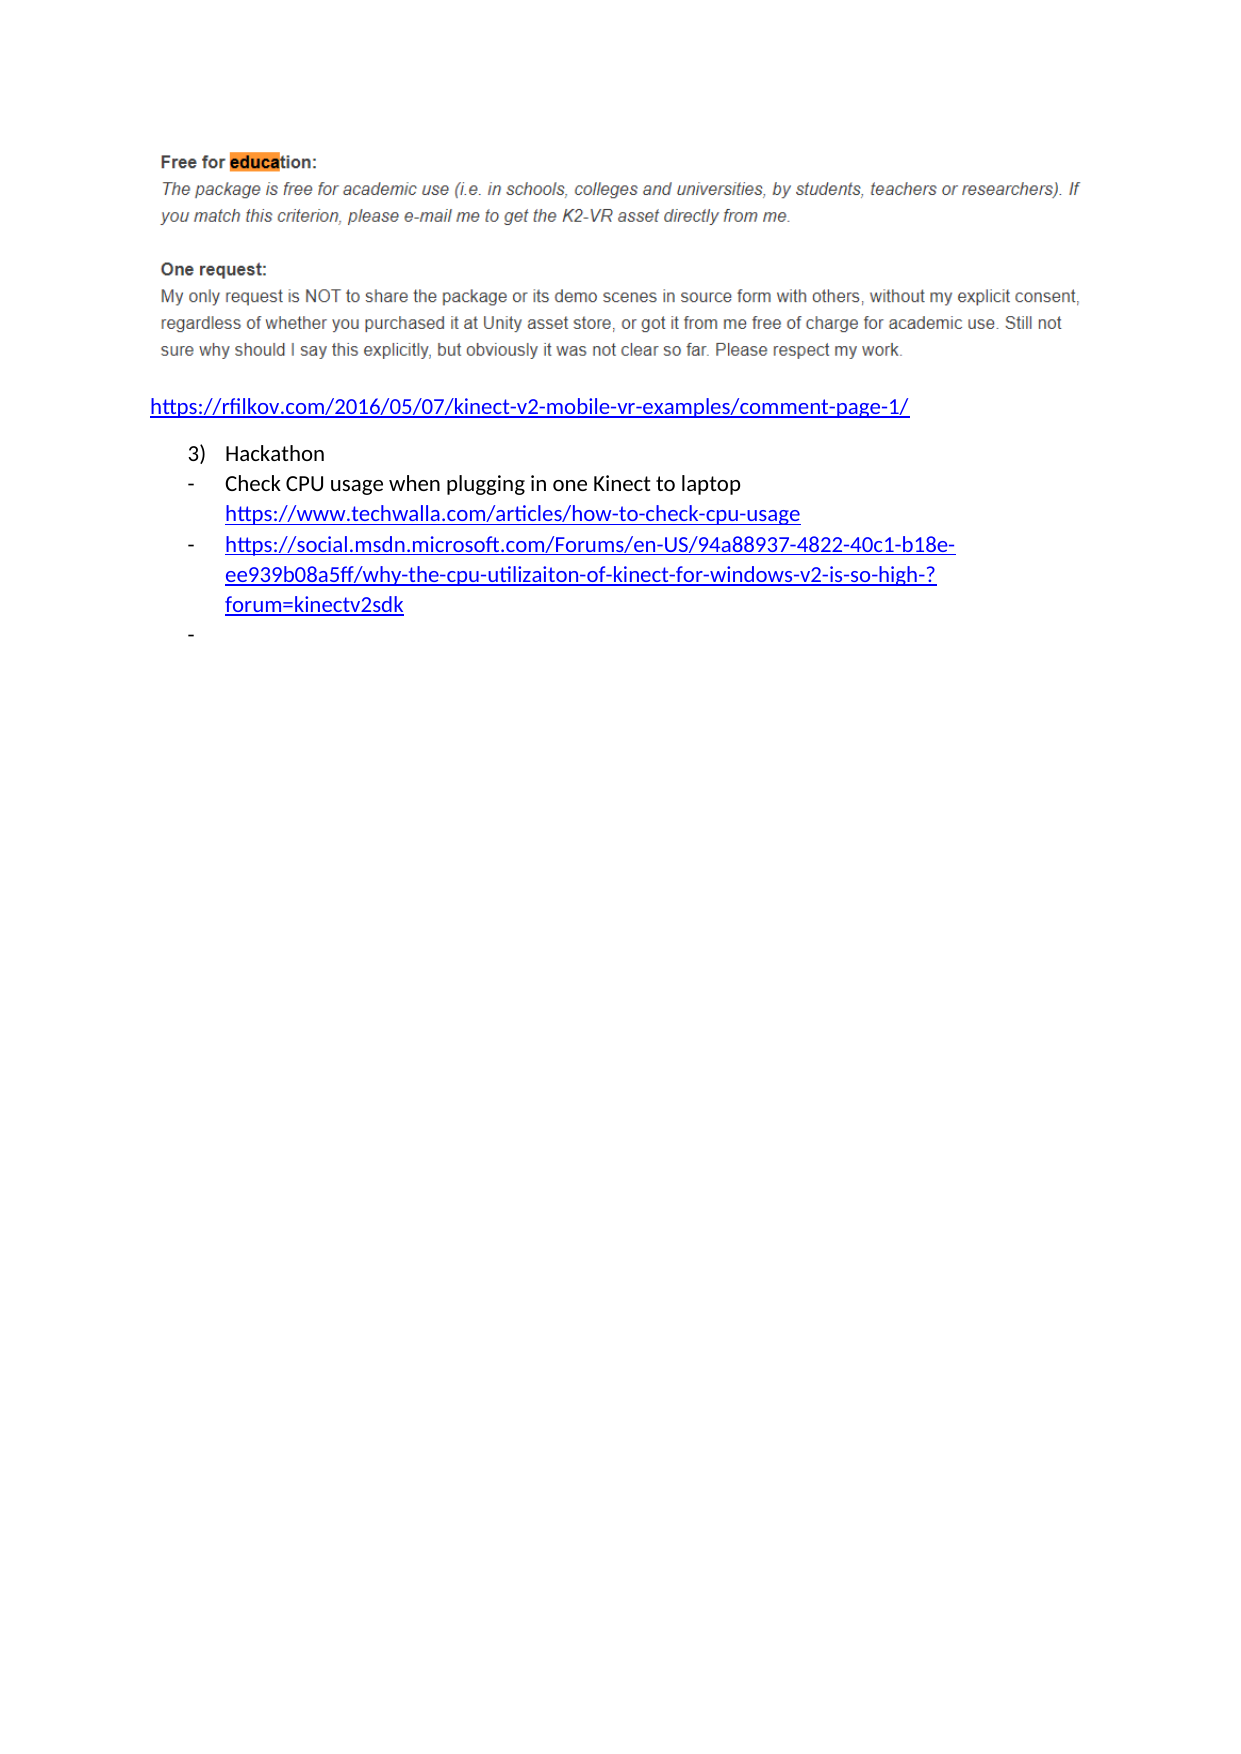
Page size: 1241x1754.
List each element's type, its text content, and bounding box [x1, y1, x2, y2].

text https://rfilkov.com/2016/05/07/kinect-v2-mobile-vr-examples/comment-page-1/ [150, 392, 1090, 420]
list Check CPU usage when plugging in one Kinect to laptop https://www.techwalla.com/articles/how-to-check-cpu-usage [187, 469, 1090, 527]
list Hackathon [187, 439, 1090, 467]
picture [150, 150, 1091, 374]
list https://social.msdn.microsoft.com/Forums/en-US/94a88937-4822-40c1-b18e-ee939b08a5ff/why-the-cpu-utilizaiton-of-kinect-for-windows-v2-is-so-high-?forum=kinectv2sdk [187, 530, 1090, 618]
